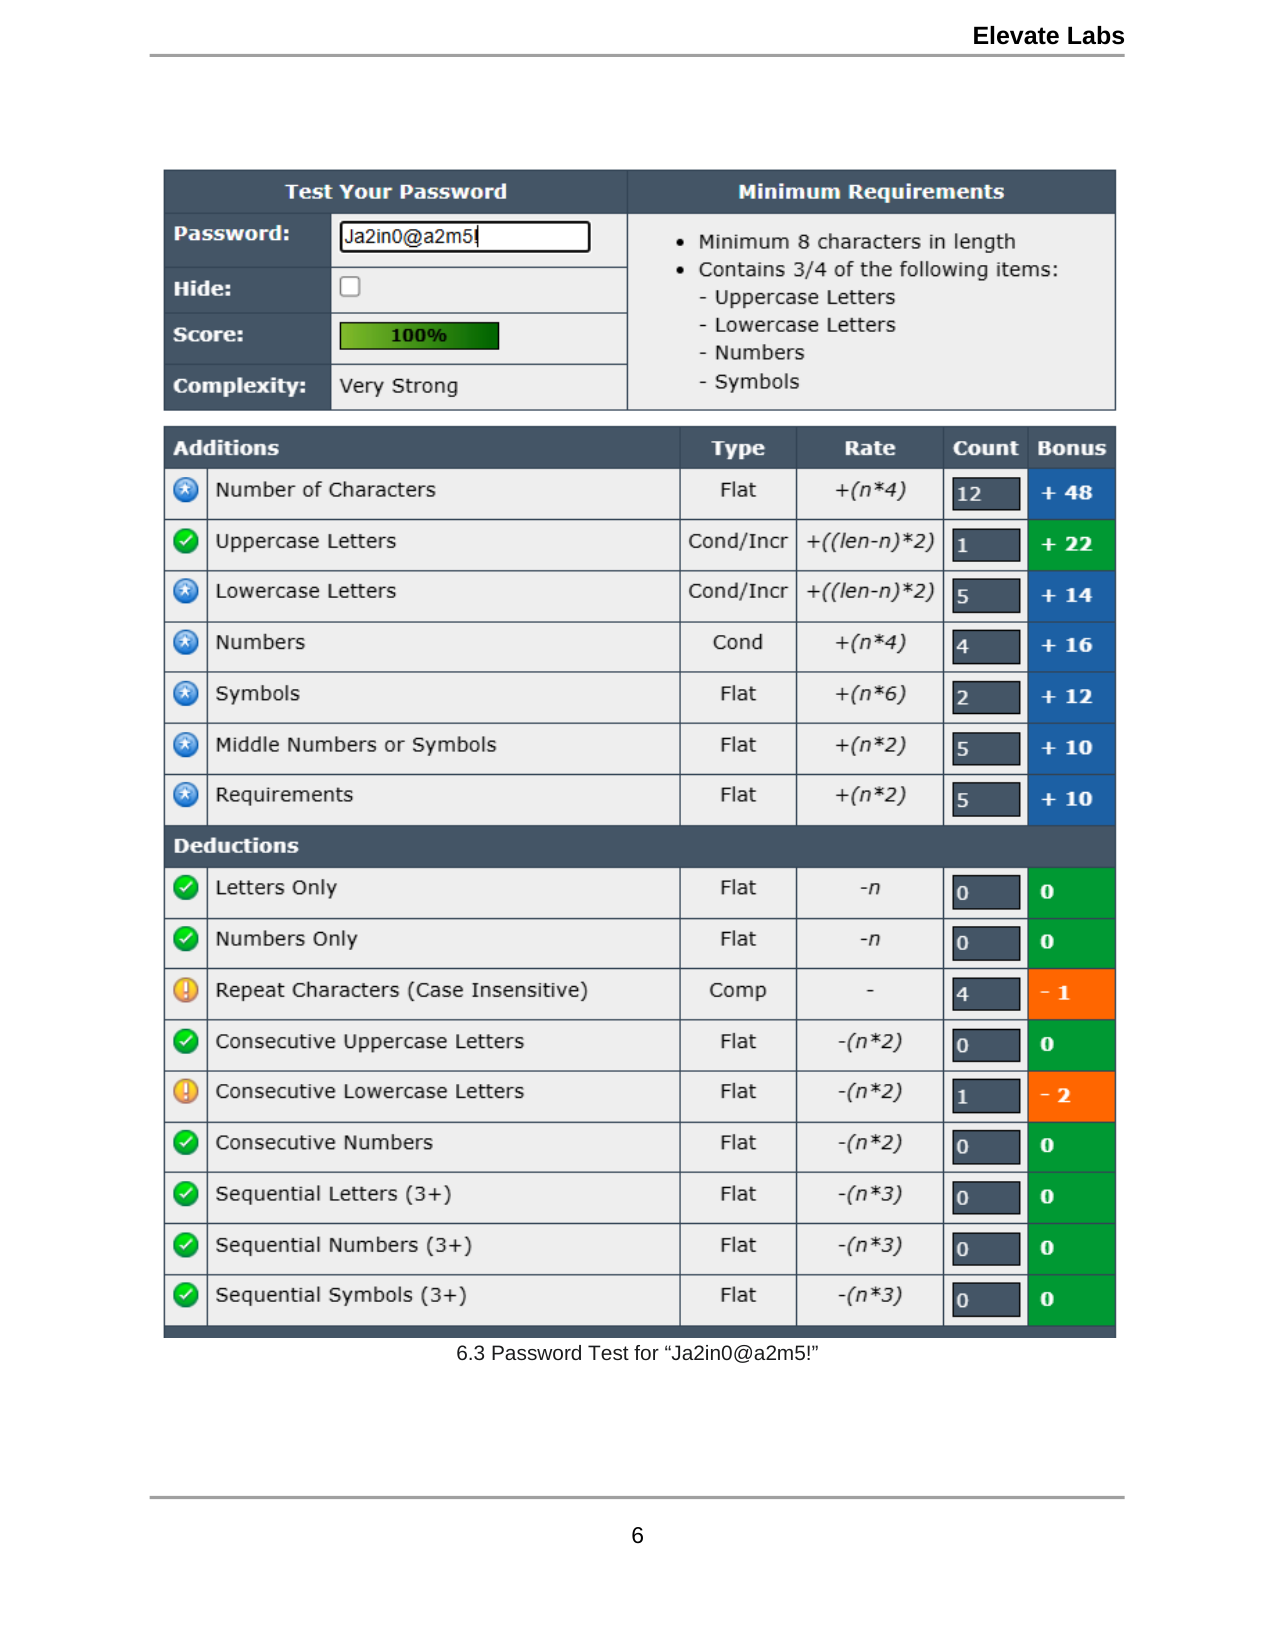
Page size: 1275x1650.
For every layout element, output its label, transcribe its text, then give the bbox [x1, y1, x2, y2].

text 6.3 Password Test for “Ja2in0@a2m5!” [150, 1341, 1125, 1365]
picture [150, 150, 1125, 1338]
